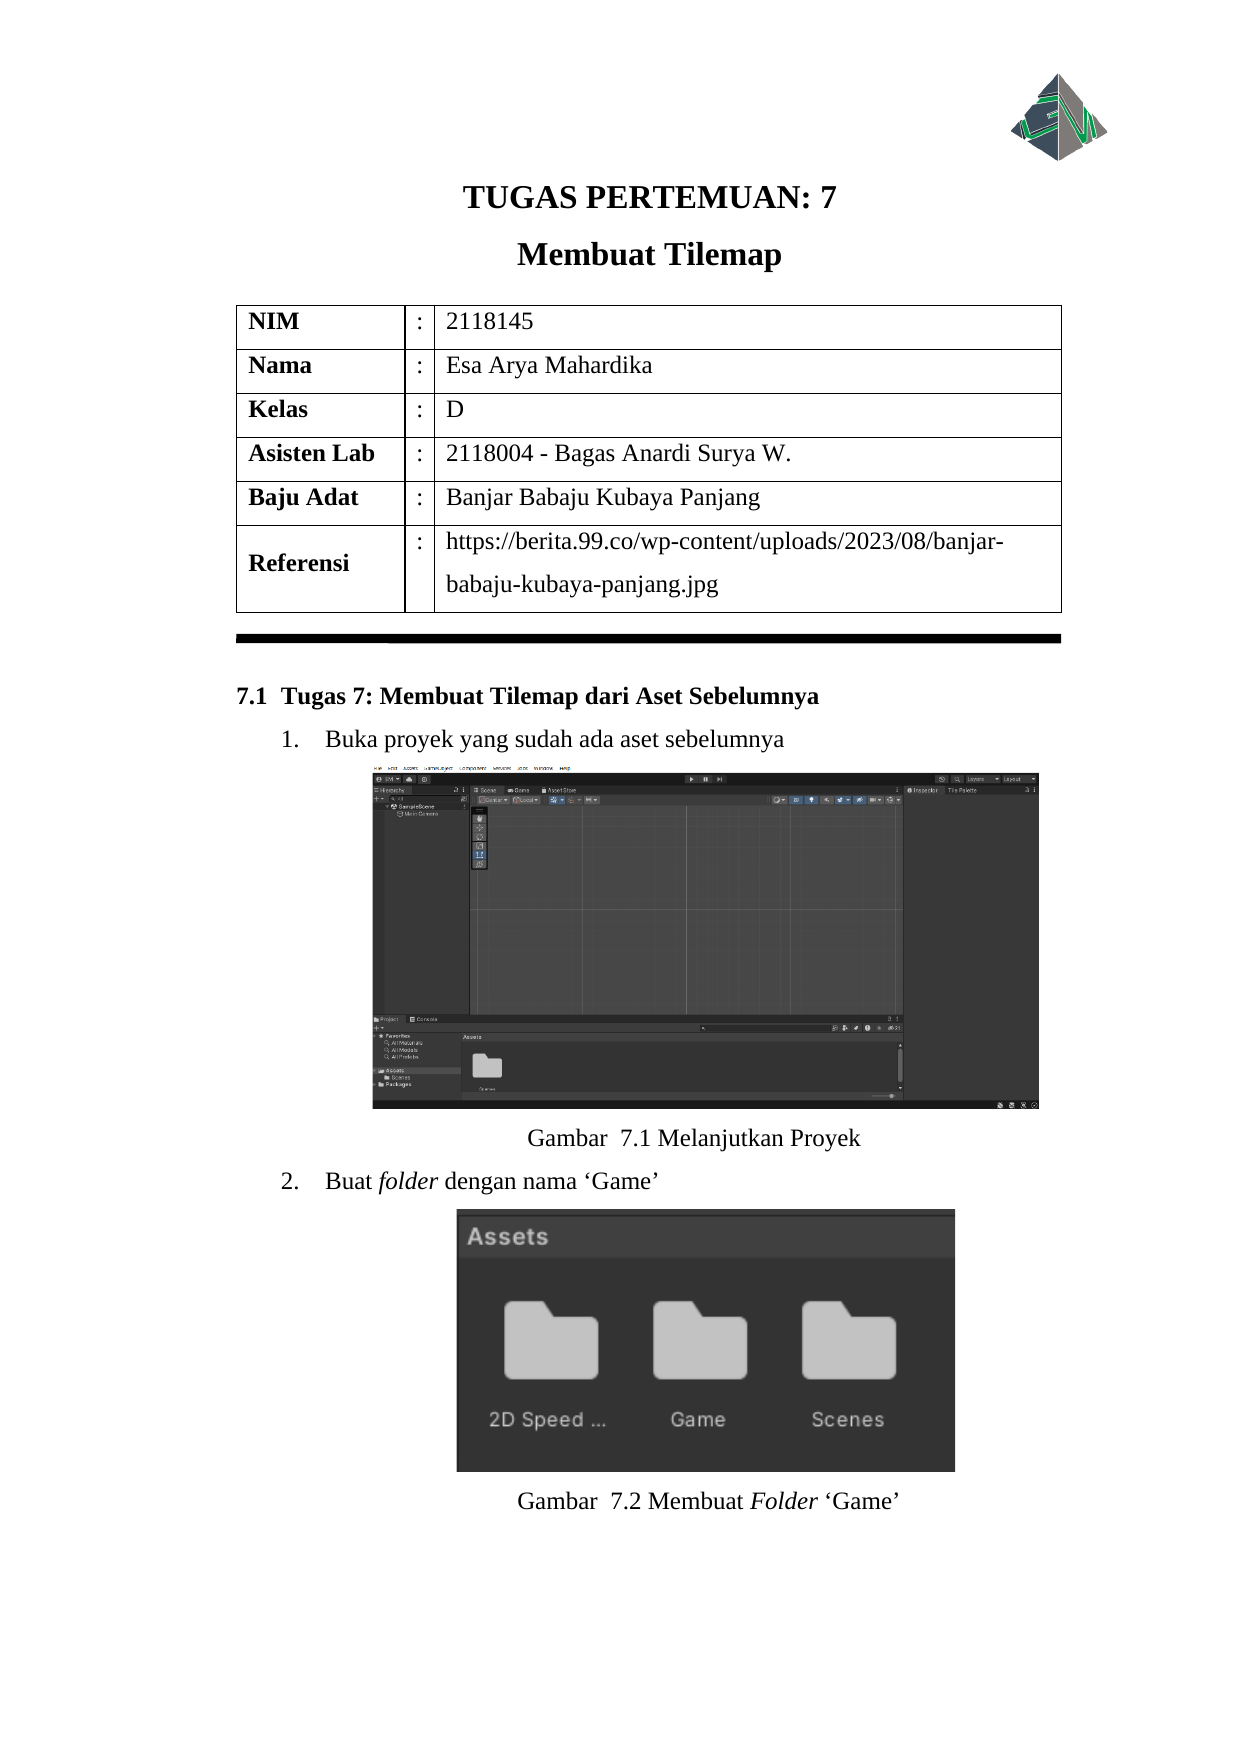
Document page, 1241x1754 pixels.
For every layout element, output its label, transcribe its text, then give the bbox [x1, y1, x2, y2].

table_cell Esa Arya Mahardika [435, 350, 1061, 393]
table_cell : [406, 482, 434, 525]
table_cell Nama [237, 350, 404, 393]
picture [1010, 73, 1108, 161]
picture [456, 1209, 956, 1472]
table_cell D [435, 394, 1061, 437]
table_cell : [406, 438, 434, 481]
picture [372, 767, 1039, 1109]
table_cell Kelas [237, 394, 404, 437]
table_cell Asisten Lab [237, 438, 404, 481]
table_cell : [406, 526, 434, 612]
subtitle Tugas 7: Membuat Tilemap dari Aset Sebelumnya [236, 626, 1063, 710]
table_cell 2118004 - Bagas Anardi Surya W. [435, 438, 1061, 481]
subtitle 7.1 Melanjutkan Proyek [325, 1123, 1063, 1152]
table_cell Baju Adat [237, 482, 404, 525]
table_header : [406, 306, 434, 349]
table_cell https://berita.99.co/wp-content/uploads/2023/08/banjar-babaju-kubaya-panjang.jpg [435, 526, 1061, 612]
table_cell : [406, 350, 434, 393]
table_header 2118145 [435, 306, 1061, 349]
table_cell : [406, 394, 434, 437]
table_cell Referensi [237, 526, 404, 612]
subtitle 7.2 Membuat Folder ‘Game’ [354, 1486, 1063, 1515]
subtitle 7 Membuat Tilemap [236, 177, 1063, 273]
table_header NIM [237, 306, 404, 349]
table_cell Banjar Babaju Kubaya Panjang [435, 482, 1061, 525]
list Buat folder dengan nama ‘Game’ [281, 1166, 1063, 1195]
list Buka proyek yang sudah ada aset sebelumnya [281, 724, 1063, 753]
